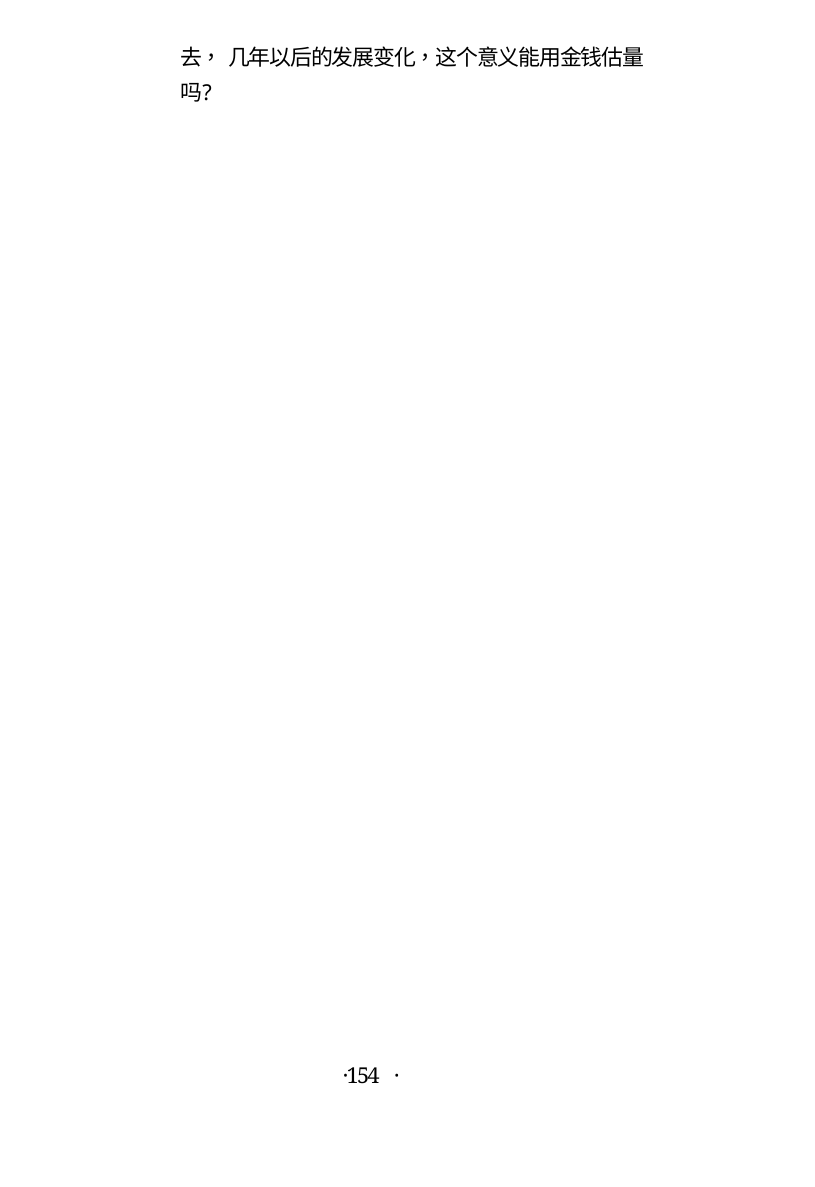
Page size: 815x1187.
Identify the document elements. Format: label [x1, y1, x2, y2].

text [96, 42, 670, 106]
